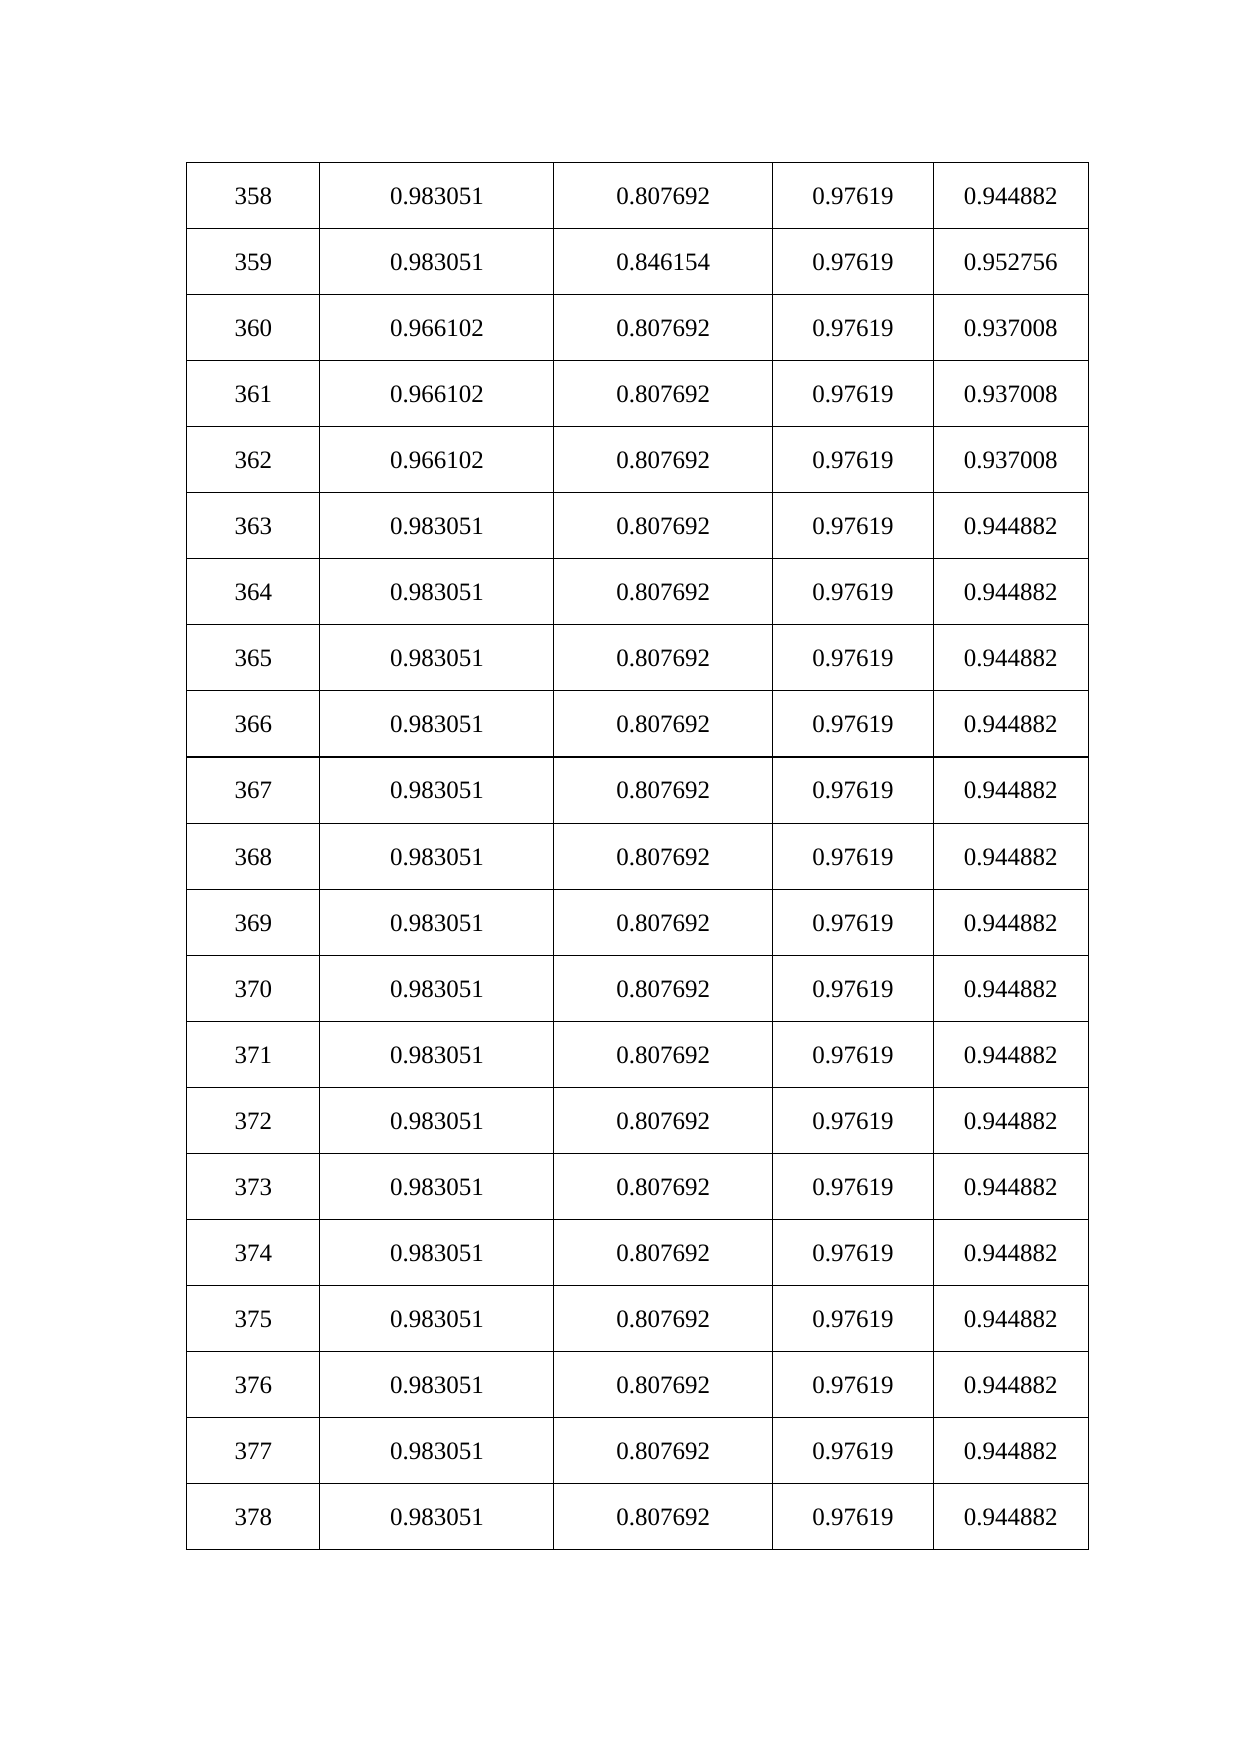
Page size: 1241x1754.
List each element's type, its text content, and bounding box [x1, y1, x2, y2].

table_cell 0.97619 [773, 361, 933, 426]
table_cell 367 [187, 758, 319, 822]
table_cell 0.944882 [934, 1352, 1088, 1417]
table_cell 0.97619 [773, 691, 933, 756]
table_cell 0.97619 [773, 824, 933, 888]
table_cell 0.97619 [773, 1220, 933, 1285]
table_cell 0.983051 [320, 1022, 553, 1087]
table_cell 371 [187, 1022, 319, 1087]
table_cell 0.807692 [554, 1220, 772, 1285]
table_cell 374 [187, 1220, 319, 1285]
table_cell 0.983051 [320, 1154, 553, 1219]
table_cell 0.966102 [320, 295, 553, 360]
table_cell 0.97619 [773, 559, 933, 624]
table_cell 0.807692 [554, 163, 772, 228]
table_cell 368 [187, 824, 319, 888]
table_cell 370 [187, 956, 319, 1021]
table_cell 372 [187, 1088, 319, 1153]
table_cell 0.97619 [773, 1484, 933, 1549]
table_cell 0.944882 [934, 1484, 1088, 1549]
table_cell 0.944882 [934, 1418, 1088, 1483]
table_cell 0.97619 [773, 890, 933, 954]
table_cell 0.97619 [773, 625, 933, 690]
table_cell 0.97619 [773, 1154, 933, 1219]
table_cell 0.937008 [934, 295, 1088, 360]
table_cell 0.944882 [934, 493, 1088, 558]
table_cell 0.983051 [320, 1418, 553, 1483]
table_cell 0.807692 [554, 295, 772, 360]
table_cell 0.983051 [320, 1088, 553, 1153]
table_cell 0.944882 [934, 758, 1088, 822]
table_cell 0.944882 [934, 1022, 1088, 1087]
table_cell 0.807692 [554, 890, 772, 954]
table_cell 0.983051 [320, 1286, 553, 1351]
table_cell 0.807692 [554, 758, 772, 822]
table_cell 0.983051 [320, 758, 553, 822]
table_cell 0.846154 [554, 229, 772, 294]
table_cell 0.807692 [554, 824, 772, 888]
table_cell 0.807692 [554, 361, 772, 426]
table_cell 359 [187, 229, 319, 294]
table_cell 0.807692 [554, 493, 772, 558]
table_cell 0.983051 [320, 163, 553, 228]
table_cell 0.807692 [554, 1022, 772, 1087]
table_cell 0.937008 [934, 361, 1088, 426]
table_cell 0.944882 [934, 890, 1088, 954]
table_cell 0.807692 [554, 1088, 772, 1153]
table_cell 0.97619 [773, 1022, 933, 1087]
table_cell 0.807692 [554, 1418, 772, 1483]
table_cell 377 [187, 1418, 319, 1483]
table_cell 369 [187, 890, 319, 954]
table_cell 0.807692 [554, 1484, 772, 1549]
table_cell 0.983051 [320, 559, 553, 624]
table_cell 361 [187, 361, 319, 426]
table_cell 0.97619 [773, 493, 933, 558]
table_cell 0.97619 [773, 1418, 933, 1483]
table_cell 363 [187, 493, 319, 558]
table_cell 364 [187, 559, 319, 624]
table_cell 0.944882 [934, 691, 1088, 756]
table_cell 0.944882 [934, 625, 1088, 690]
table_cell 0.97619 [773, 163, 933, 228]
table_cell 0.807692 [554, 956, 772, 1021]
table_cell 0.966102 [320, 427, 553, 492]
table_cell 0.983051 [320, 956, 553, 1021]
table_cell 0.937008 [934, 427, 1088, 492]
table_cell 0.944882 [934, 824, 1088, 888]
table_cell 0.807692 [554, 1286, 772, 1351]
table_cell 373 [187, 1154, 319, 1219]
table_cell 366 [187, 691, 319, 756]
table_cell 0.807692 [554, 427, 772, 492]
table_cell 378 [187, 1484, 319, 1549]
table_cell 0.807692 [554, 625, 772, 690]
table_cell 0.97619 [773, 295, 933, 360]
table_cell 365 [187, 625, 319, 690]
table_cell 0.944882 [934, 559, 1088, 624]
table_cell 0.983051 [320, 493, 553, 558]
table_cell 376 [187, 1352, 319, 1417]
table_cell 0.97619 [773, 1352, 933, 1417]
table_cell 0.944882 [934, 1286, 1088, 1351]
table_cell 0.944882 [934, 956, 1088, 1021]
table_cell 0.97619 [773, 427, 933, 492]
table_cell 0.807692 [554, 1352, 772, 1417]
table_cell 0.97619 [773, 229, 933, 294]
table_cell 0.944882 [934, 163, 1088, 228]
table_cell 0.983051 [320, 824, 553, 888]
table_cell 0.966102 [320, 361, 553, 426]
table_cell 0.983051 [320, 625, 553, 690]
table_cell 0.944882 [934, 1088, 1088, 1153]
table_cell 0.807692 [554, 559, 772, 624]
table_cell 0.807692 [554, 691, 772, 756]
table_cell 375 [187, 1286, 319, 1351]
table_cell 0.983051 [320, 1484, 553, 1549]
table_cell 0.97619 [773, 758, 933, 822]
table_cell 0.983051 [320, 229, 553, 294]
table_cell 0.983051 [320, 691, 553, 756]
table_cell 0.983051 [320, 1220, 553, 1285]
table_cell 0.983051 [320, 890, 553, 954]
table_cell 360 [187, 295, 319, 360]
table_cell 0.97619 [773, 1286, 933, 1351]
table_cell 0.97619 [773, 956, 933, 1021]
table_cell 362 [187, 427, 319, 492]
table_cell 0.944882 [934, 1220, 1088, 1285]
table_cell 0.97619 [773, 1088, 933, 1153]
table_cell 0.807692 [554, 1154, 772, 1219]
table_cell 0.952756 [934, 229, 1088, 294]
table_cell 0.983051 [320, 1352, 553, 1417]
table_cell 0.944882 [934, 1154, 1088, 1219]
table_cell 358 [187, 163, 319, 228]
